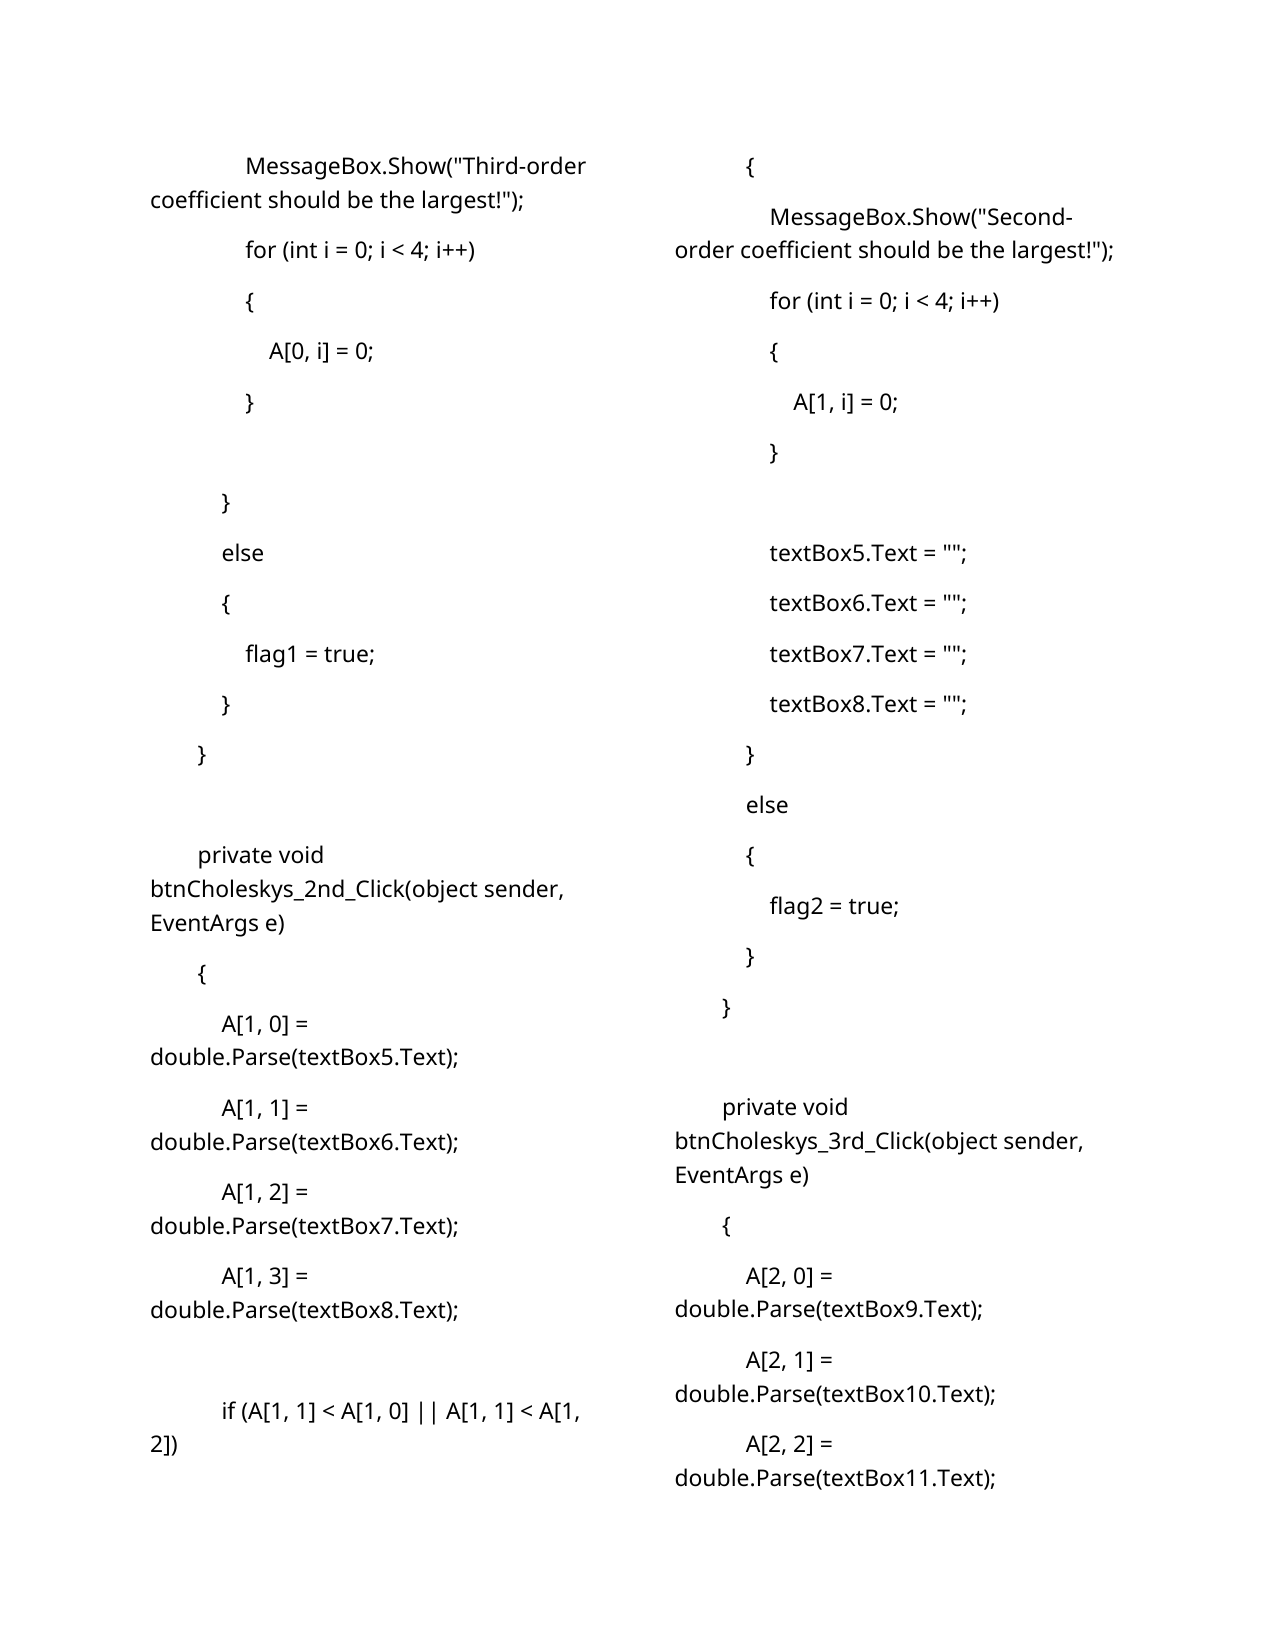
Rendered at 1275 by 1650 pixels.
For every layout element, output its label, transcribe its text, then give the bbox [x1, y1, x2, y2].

text { [674, 1209, 1125, 1240]
text A[1, 3] = double.Parse(textBox8.Text); [150, 1260, 601, 1325]
text A[2, 0] = double.Parse(textBox9.Text); [674, 1259, 1125, 1324]
text { [674, 839, 1125, 870]
text A[1, 0] = double.Parse(textBox5.Text); [150, 1007, 601, 1072]
text } [674, 940, 1125, 971]
text textBox6.Text = ""; [674, 587, 1125, 618]
text } [150, 486, 601, 517]
text else [674, 789, 1125, 820]
text A[1, 2] = double.Parse(textBox7.Text); [150, 1176, 601, 1241]
text for (int i = 0; i < 4; i++) [674, 284, 1125, 316]
text if (A[1, 1] < A[1, 0] || A[1, 1] < A[1, 2]) [150, 1394, 601, 1459]
text A[0, i] = 0; [150, 335, 601, 366]
text else [150, 537, 601, 568]
text } [674, 436, 1125, 467]
text textBox7.Text = ""; [674, 637, 1125, 669]
text flag2 = true; [674, 889, 1125, 921]
text } [150, 385, 601, 417]
text A[2, 2] = double.Parse(textBox11.Text); [674, 1428, 1125, 1493]
text textBox5.Text = ""; [674, 537, 1125, 568]
text MessageBox.Show("Second-order coefficient should be the largest!"); [674, 200, 1125, 265]
text } [674, 990, 1125, 1022]
text { [674, 335, 1125, 366]
text { [150, 957, 601, 988]
text textBox8.Text = ""; [674, 688, 1125, 719]
text private void btnCholeskys_2nd_Click(object sender, EventArgs e) [150, 839, 601, 938]
text { [150, 587, 601, 618]
text A[2, 1] = double.Parse(textBox10.Text); [674, 1344, 1125, 1409]
text { [674, 150, 1125, 181]
text } [150, 688, 601, 719]
text flag1 = true; [150, 637, 601, 669]
text for (int i = 0; i < 4; i++) [150, 234, 601, 265]
text A[1, 1] = double.Parse(textBox6.Text); [150, 1092, 601, 1157]
text } [150, 738, 601, 769]
text } [674, 738, 1125, 769]
text private void btnCholeskys_3rd_Click(object sender, EventArgs e) [674, 1091, 1125, 1190]
text A[1, i] = 0; [674, 385, 1125, 417]
text MessageBox.Show("Third-order coefficient should be the largest!"); [150, 150, 601, 215]
text { [150, 284, 601, 316]
